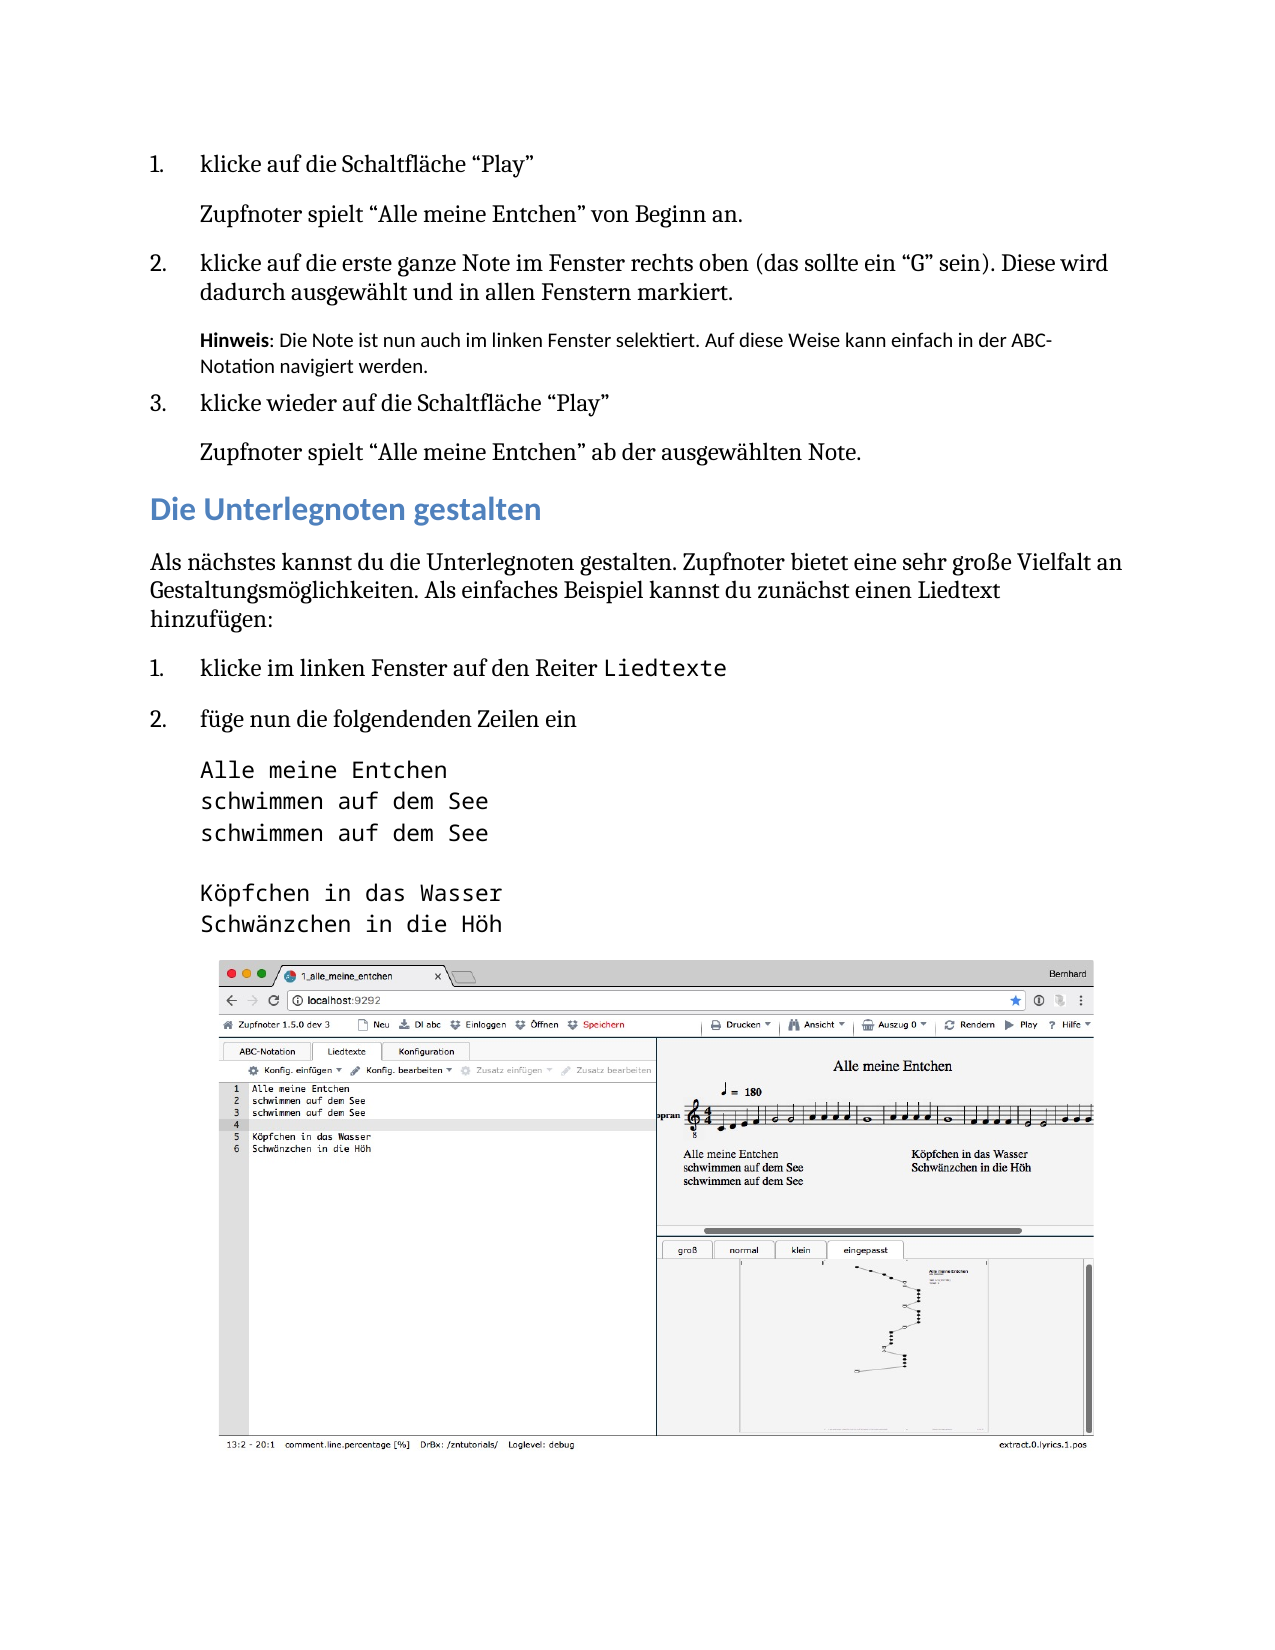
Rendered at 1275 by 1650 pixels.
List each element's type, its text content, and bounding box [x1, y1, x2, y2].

picture [218, 960, 1094, 1454]
subtitle Die Unterlegnoten gestalten [150, 488, 1125, 529]
list klicke im linken Fenster auf den Reiter Liedtexte [150, 652, 1125, 684]
list Hinweis: Die Note ist nun auch im linken Fenster selektiert. Auf diese Weise kann einfach in der ABC-Notation navigiert werden. [150, 327, 1125, 378]
list Zupfnoter spielt “Alle meine Entchen” ab der ausgewählten Note. [150, 438, 1125, 467]
text Als nächstes kannst du die Unterlegnoten gestalten. Zupfnoter bietet eine sehr große Vielfalt an Gestaltungsmöglichkeiten. Als einfaches Beispiel kannst du zunächst einen Liedtext hinzufügen: [150, 547, 1125, 634]
list klicke auf die erste ganze Note im Fenster rechts oben (das sollte ein “G” sein). Diese wird dadurch ausgewählt und in allen Fenstern markiert. [150, 249, 1125, 307]
list Zupfnoter spielt “Alle meine Entchen” von Beginn an. [150, 199, 1125, 228]
list Alle meine Entchen schwimmen auf dem See schwimmen auf dem See Köpfchen in das Wasser Schwänzchen in die Höh [150, 754, 1125, 939]
list füge nun die folgendenden Zeilen ein [150, 704, 1125, 733]
list klicke auf die Schaltfläche “Play” [150, 150, 1125, 179]
list klicke wieder auf die Schaltfläche “Play” [150, 389, 1125, 417]
